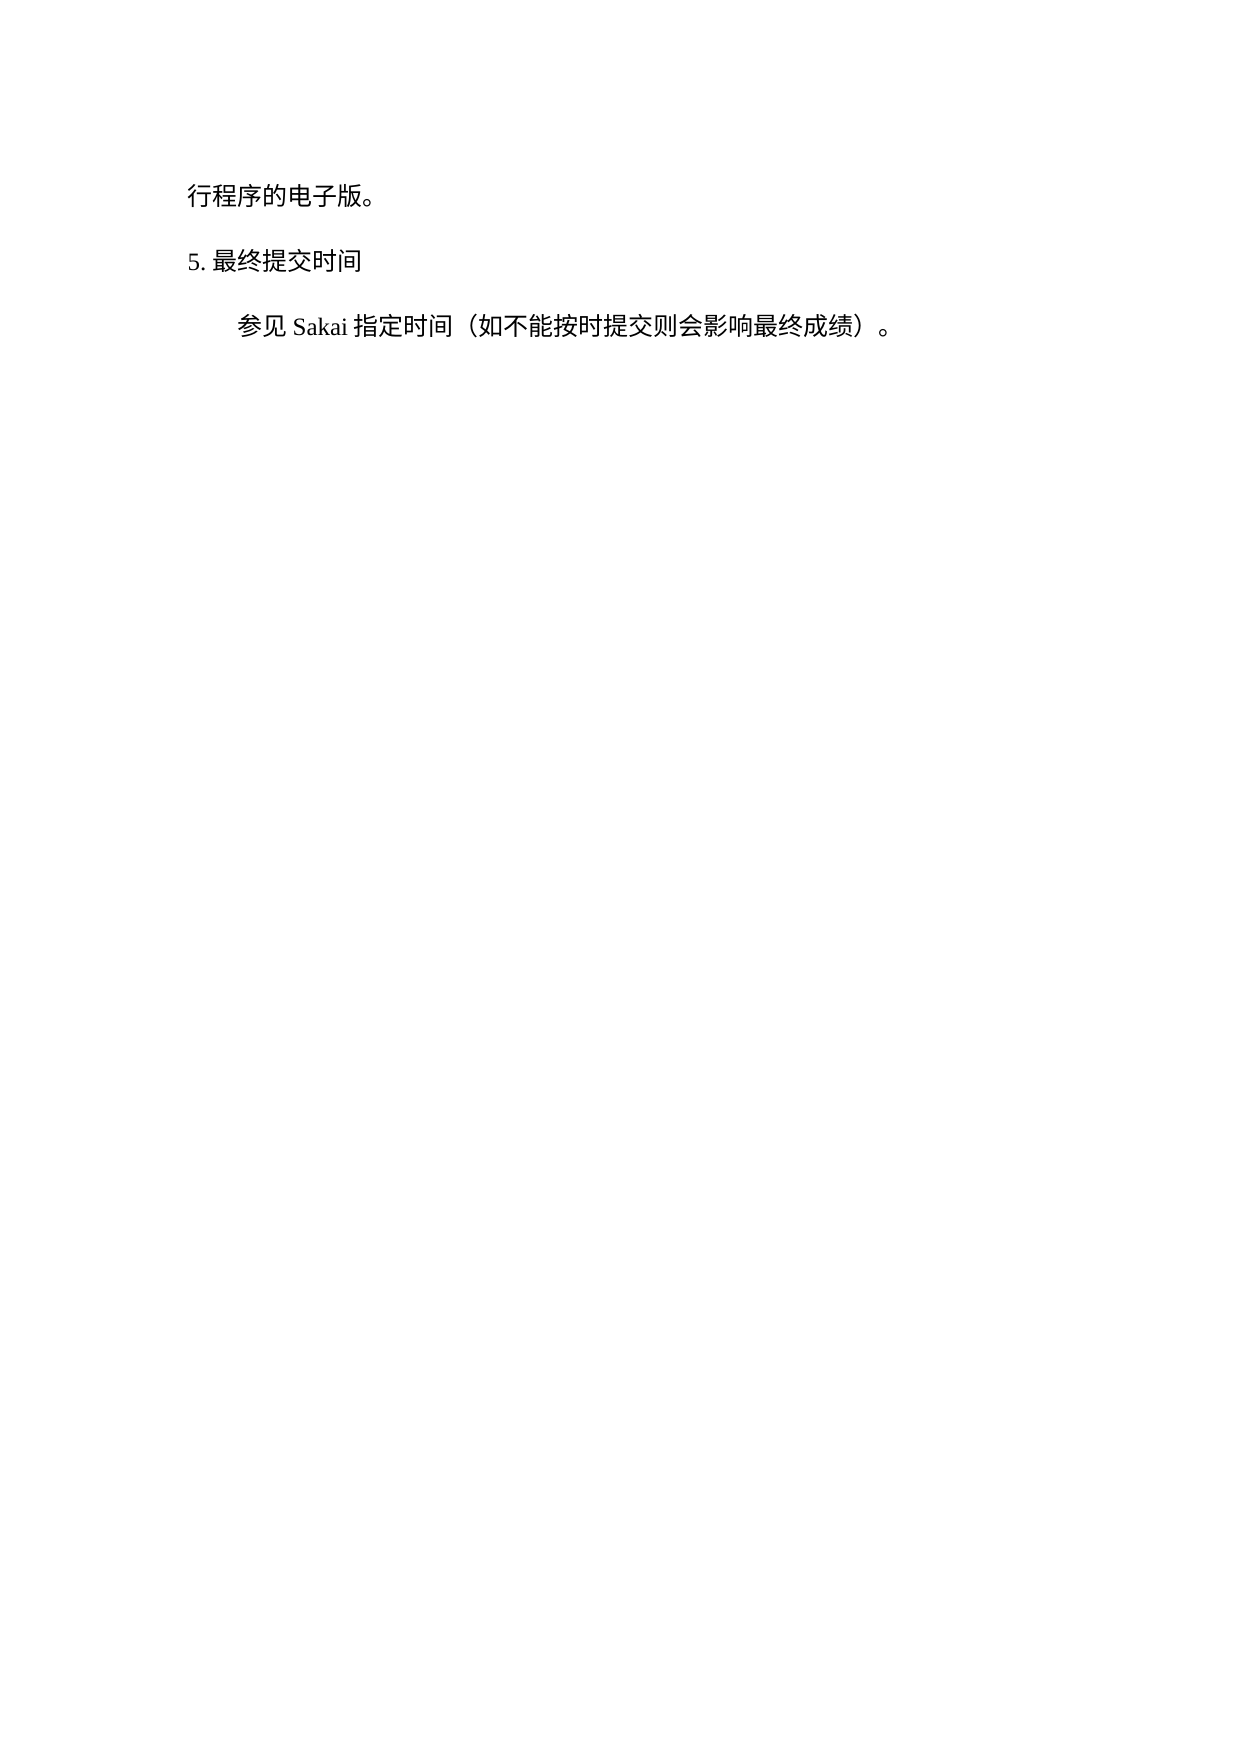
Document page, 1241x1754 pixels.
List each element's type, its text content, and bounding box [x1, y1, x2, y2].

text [187, 162, 1053, 227]
text 参见Sakai指定时间（如不能按时提交则会影响最终成绩）。 [187, 292, 1053, 357]
text 5. 最终提交时间 [187, 227, 1053, 292]
